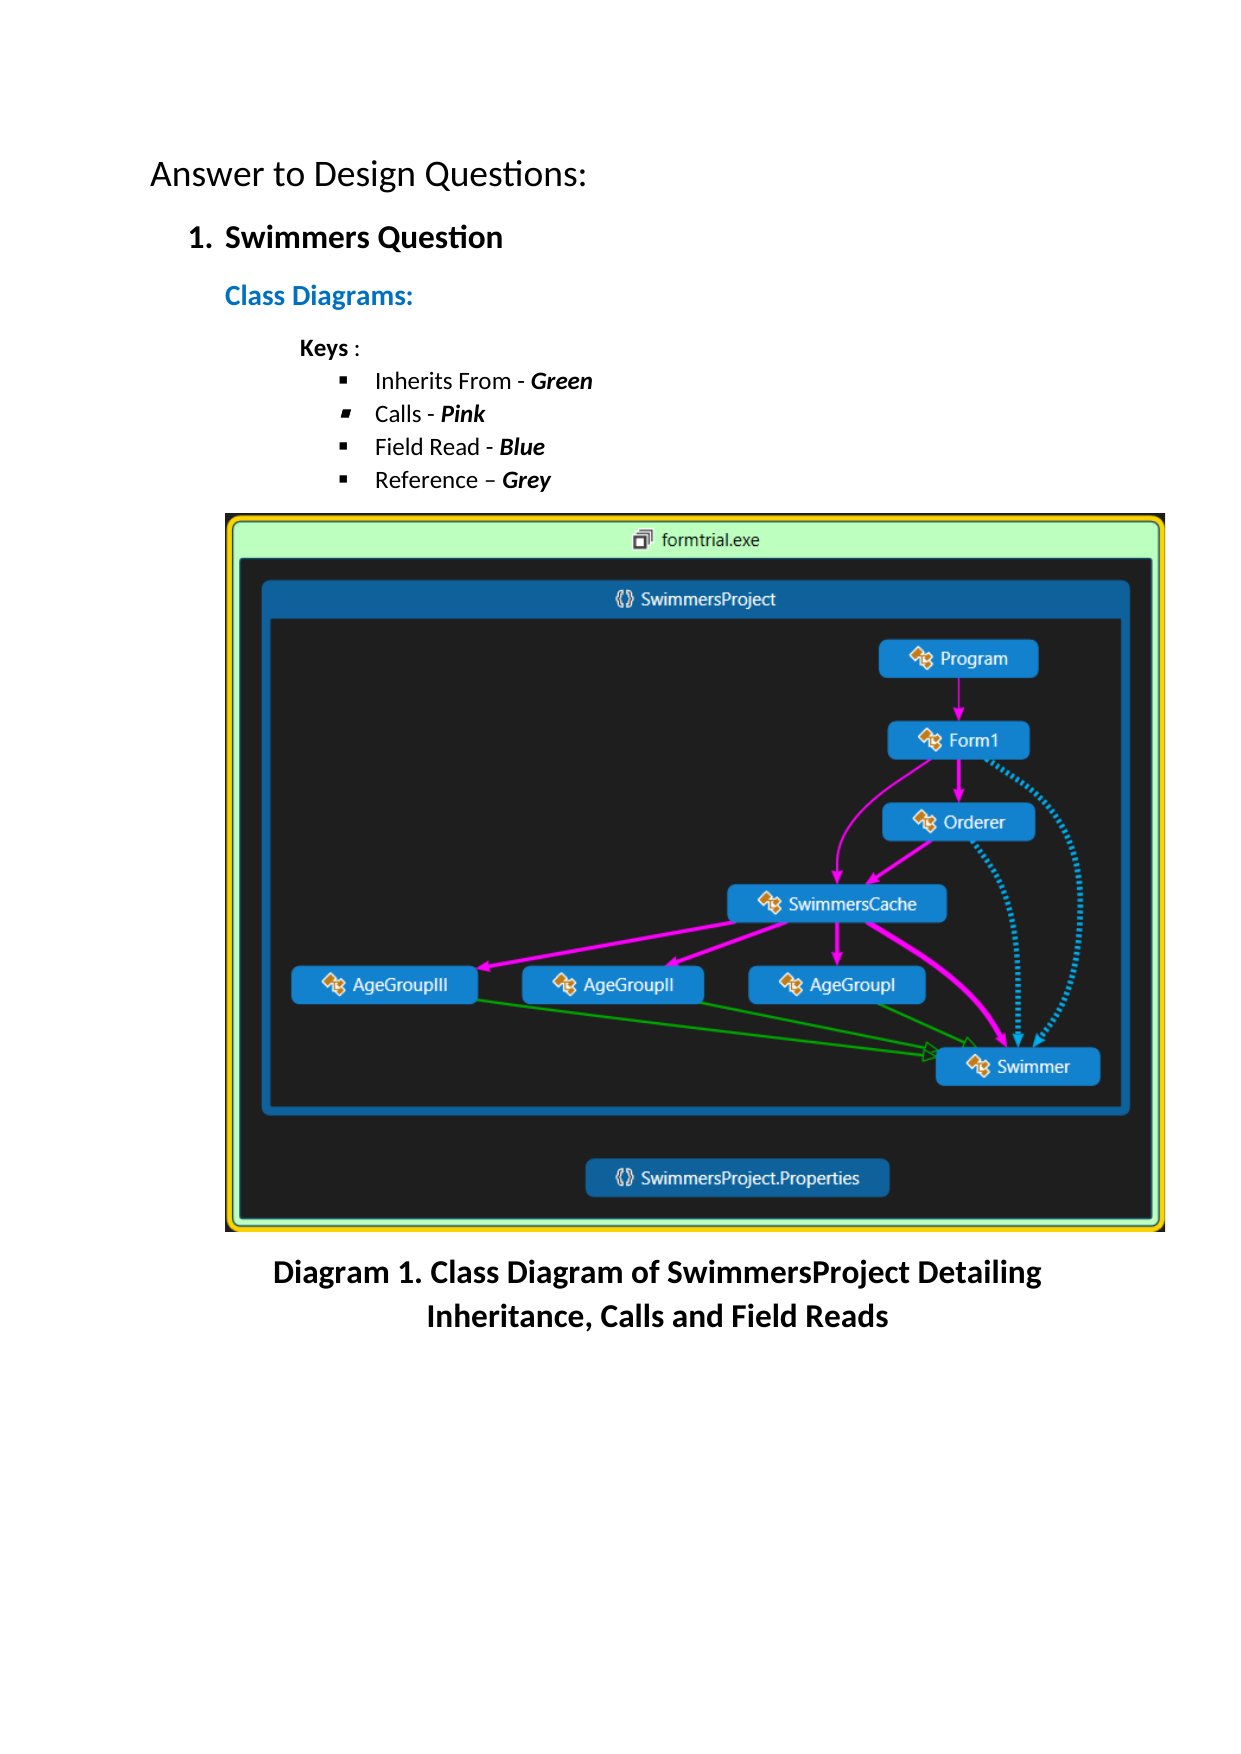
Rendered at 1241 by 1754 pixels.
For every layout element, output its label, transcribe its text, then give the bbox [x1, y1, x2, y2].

list Keys : [225, 332, 1090, 362]
text Diagram 1. Class Diagram of SwimmersProject Detailing Inheritance, Calls and Field Reads [225, 1251, 1090, 1336]
list Field Read - Blue [337, 431, 1090, 462]
list Calls - Pink [337, 398, 1090, 429]
picture [225, 513, 1166, 1232]
text Answer to Design Questions: [150, 150, 1090, 196]
list Swimmers Question [187, 216, 1090, 257]
text Class Diagrams: [150, 277, 1090, 312]
list Inherits From - Green [337, 365, 1090, 396]
list Reference – Grey [337, 464, 1090, 494]
